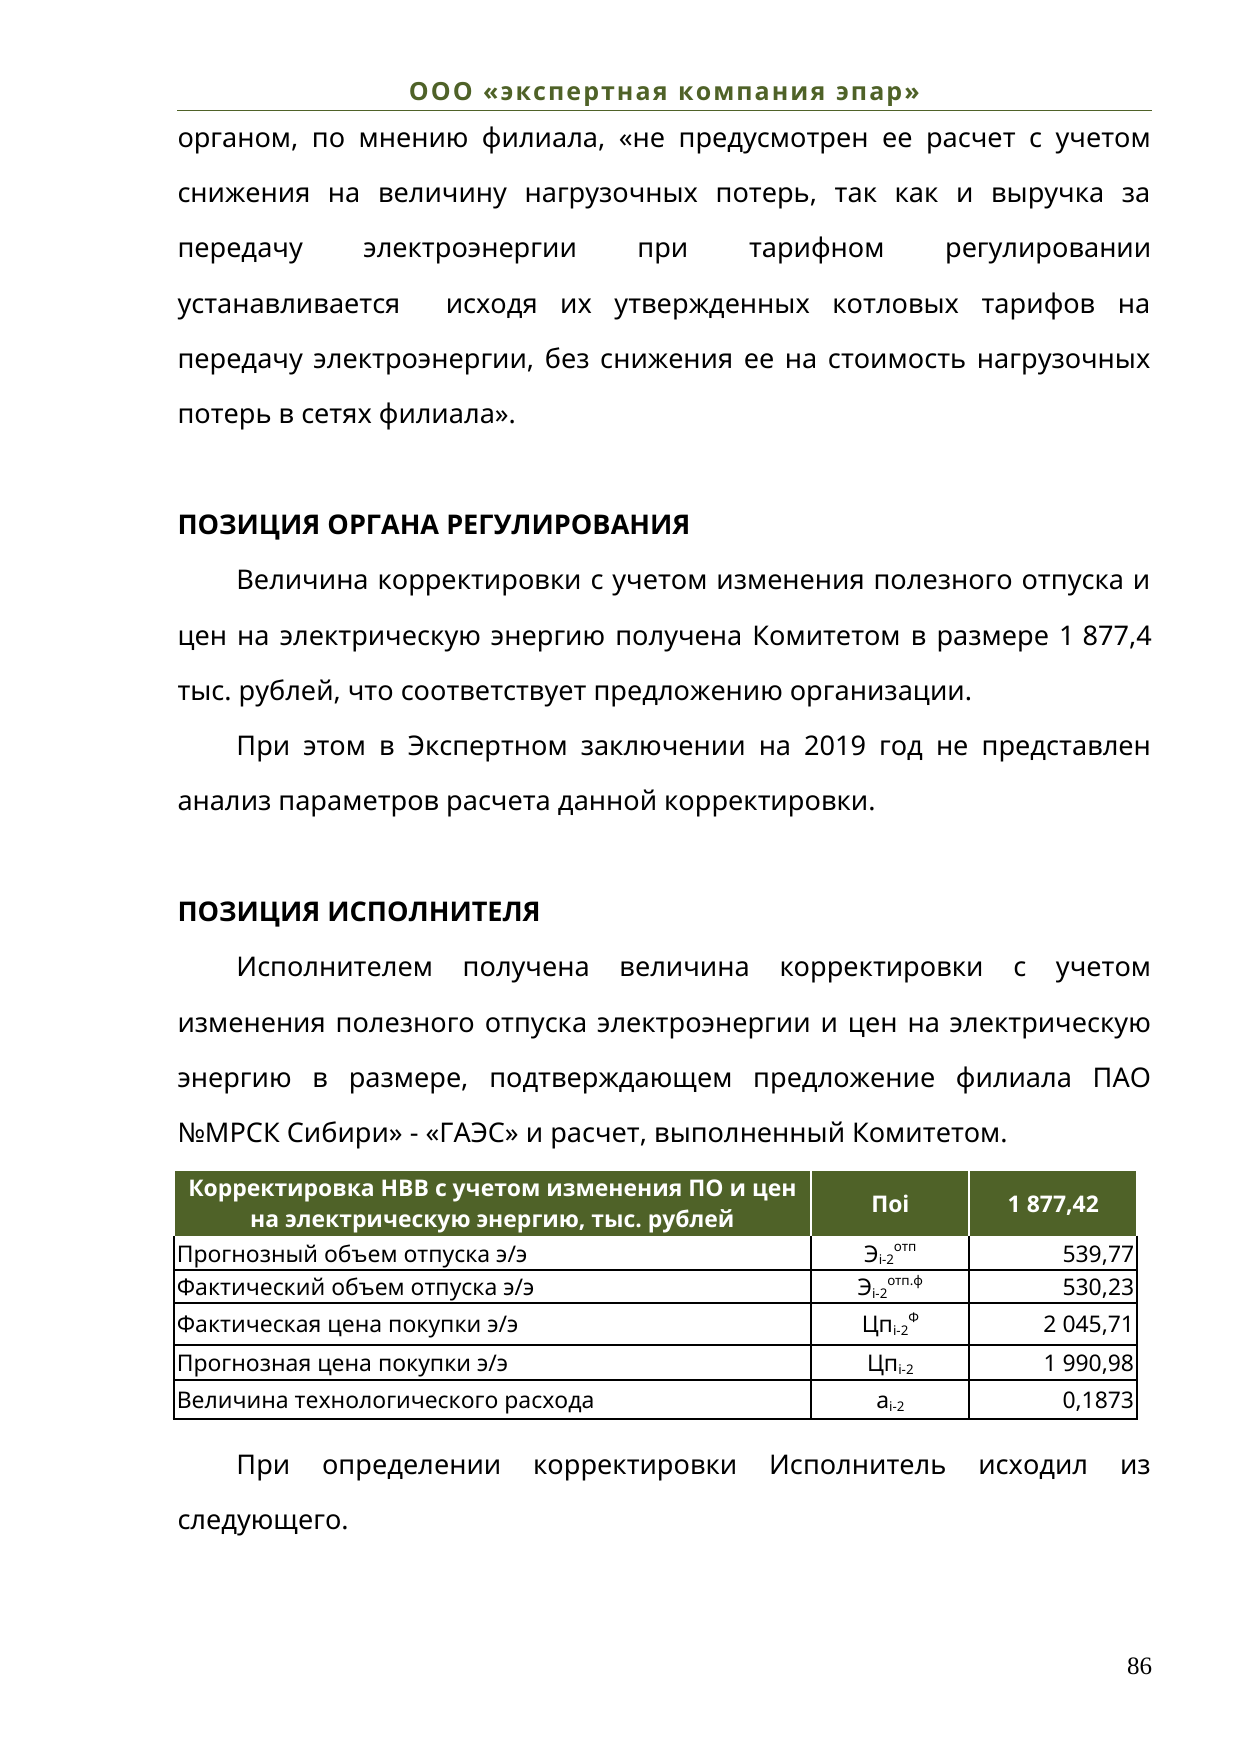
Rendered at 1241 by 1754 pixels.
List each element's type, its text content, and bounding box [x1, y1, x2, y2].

table_header Корректировка НВВ с учетом изменения ПО и цен на электрическую энергию, тыс. рублей [175, 1171, 810, 1236]
table_cell 530,23 [970, 1271, 1136, 1302]
list Исполнителем получена величина корректировки с учетом изменения полезного отпуска электроэнергии и цен на электрическую энергию в размере, подтверждающем предложение филиала ПАО №МРСК Сибири» - «ГАЭС» и расчет, выполненный Комитетом. [177, 948, 1152, 1151]
table_cell Фактический объем отпуска э/э [175, 1271, 810, 1302]
list Величина корректировки с учетом изменения полезного отпуска и цен на электрическую энергию получена Комитетом в размере 1 877,4 тыс. рублей, что соответствует предложению организации. [177, 561, 1152, 708]
table_cell Величина технологического расхода [175, 1381, 810, 1418]
table_cell Цпi-2 [812, 1346, 968, 1379]
table_cell 0,1873 [970, 1381, 1136, 1418]
table_cell Эi-2отп [812, 1238, 968, 1269]
table_cell Цпi-2Ф [812, 1304, 968, 1344]
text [177, 118, 1152, 432]
table_cell 1 990,98 [970, 1346, 1136, 1379]
list ПОЗИЦИЯ ОРГАНА РЕГУЛИРОВАНИЯ [177, 505, 1152, 542]
table_cell 2 045,71 [970, 1304, 1136, 1344]
table_cell 539,77 [970, 1238, 1136, 1269]
table_cell Фактическая цена покупки э/э [175, 1304, 810, 1344]
list При определении корректировки Исполнитель исходил из следующего. [177, 1445, 1152, 1538]
table_cell Прогнозная цена покупки э/э [175, 1346, 810, 1379]
table_header Поi [812, 1171, 968, 1236]
table_header 1 877,42 [970, 1171, 1136, 1236]
table_cell Эi-2отп.ф [812, 1271, 968, 1302]
text ПОЗИЦИЯ ИСПОЛНИТЕЛЯ [177, 892, 1152, 929]
list При этом в Экспертном заключении на 2019 год не представлен анализ параметров расчета данной корректировки. [177, 727, 1152, 819]
table_cell Прогнозный объем отпуска э/э [175, 1238, 810, 1269]
table_cell ai-2 [812, 1381, 968, 1418]
